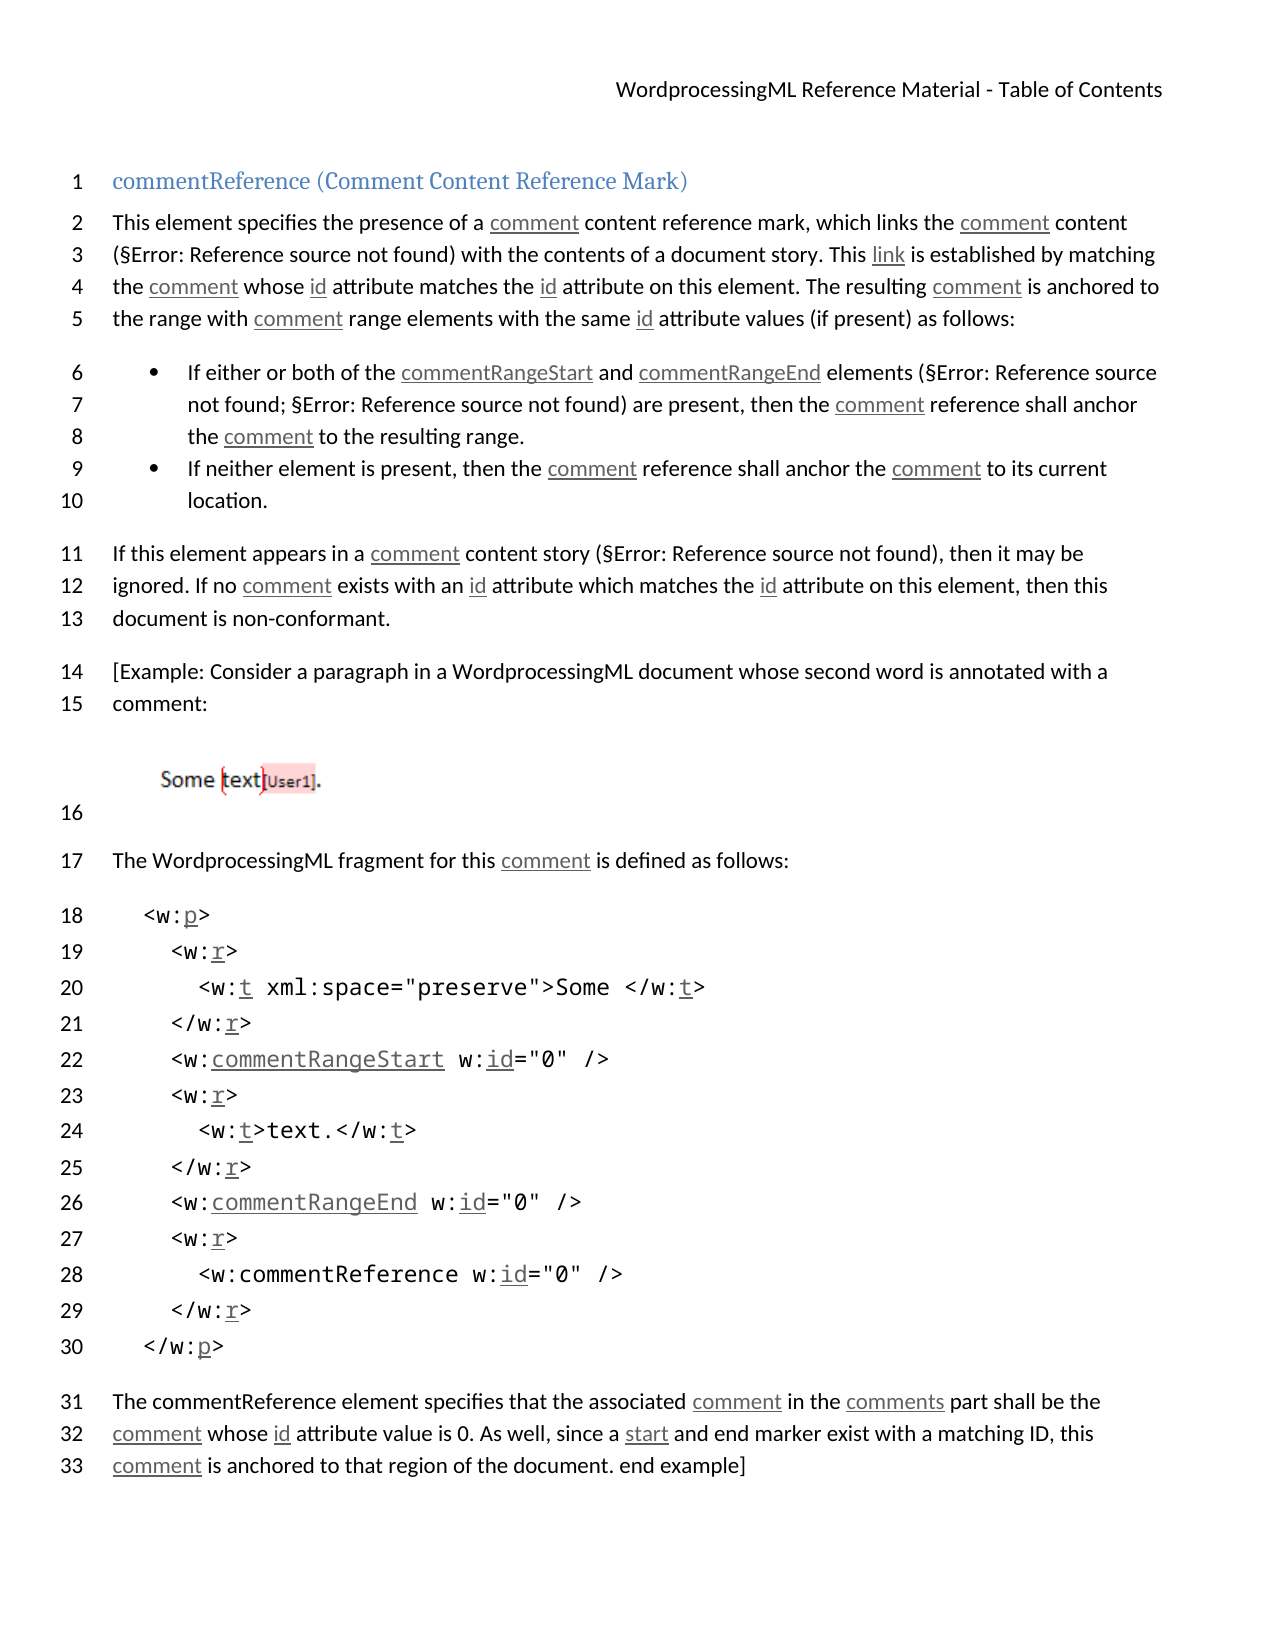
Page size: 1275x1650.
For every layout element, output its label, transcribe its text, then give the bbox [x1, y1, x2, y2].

list If neither element is present, then the comment reference shall anchor the comment to its current location. [150, 454, 1162, 514]
subtitle commentReference (Comment Content Reference Mark) [112, 167, 1162, 195]
text [Example: Consider a paragraph in a WordprocessingML document whose second word is annotated with a comment: [112, 657, 1162, 717]
text <w:p> <w:r> <w:t xml:space="preserve">Some </w:t> </w:r> <w:commentRangeStart w:id="0" /> <w:r> <w:t>text.</w:t> </w:r> <w:commentRangeEnd w:id="0" /> <w:r> <w:commentReference w:id="0" /> </w:r> </w:p> [142, 899, 1162, 1361]
text The WordprocessingML fragment for this comment is defined as follows: [112, 846, 1162, 874]
picture [117, 742, 344, 821]
text The commentReference element specifies that the associated comment in the comments part shall be the comment whose id attribute value is 0. As well, since a start and end marker exist with a matching ID, this comment is anchored to that region of the document. end example] [112, 1387, 1162, 1479]
